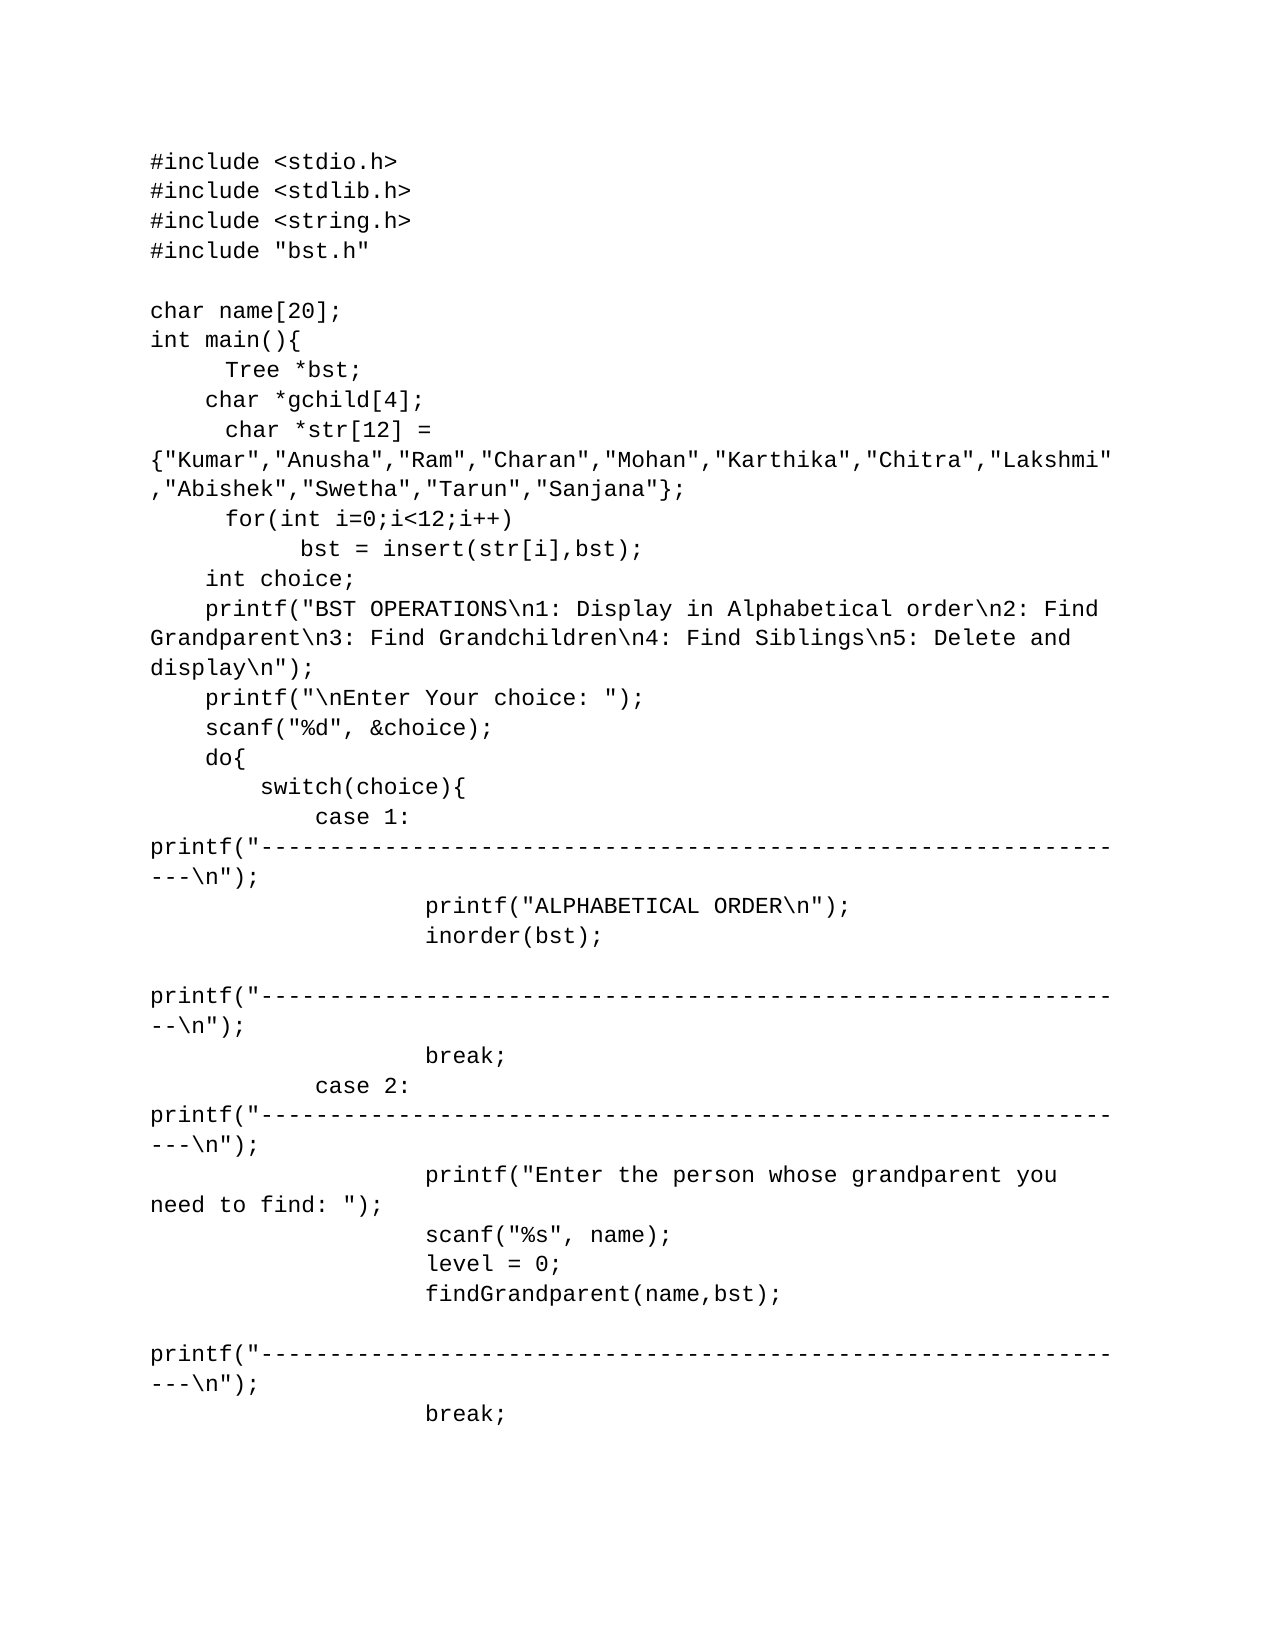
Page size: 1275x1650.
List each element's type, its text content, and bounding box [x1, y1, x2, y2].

text int choice; [150, 567, 1125, 593]
text printf("-----------------------------------------------------------------\n"); [150, 1312, 1125, 1398]
text printf("\nEnter Your choice: "); [150, 686, 1125, 712]
text #include <stdio.h> [150, 150, 1125, 176]
text break; [150, 1044, 1125, 1070]
text Tree *bst; [150, 358, 1125, 384]
text scanf("%s", name); [150, 1223, 1125, 1249]
text int main(){ [150, 329, 1125, 355]
text #include <stdlib.h> [150, 180, 1125, 206]
text scanf("%d", &choice); [150, 716, 1125, 742]
text case 2: printf("-----------------------------------------------------------------\n"); [150, 1074, 1125, 1159]
text printf("----------------------------------------------------------------\n"); [150, 954, 1125, 1040]
text break; [150, 1402, 1125, 1428]
text do{ [150, 746, 1125, 772]
text inorder(bst); [150, 924, 1125, 951]
text #include "bst.h" [150, 239, 1125, 265]
text char *gchild[4]; [150, 388, 1125, 414]
text #include <string.h> [150, 209, 1125, 236]
text switch(choice){ [150, 776, 1125, 802]
text printf("BST OPERATIONS\n1: Display in Alphabetical order\n2: Find Grandparent\n3: Find Grandchildren\n4: Find Siblings\n5: Delete and display\n"); [150, 597, 1125, 682]
text bst = insert(str[i],bst); [150, 537, 1125, 563]
text char *str[12] = {"Kumar","Anusha","Ram","Charan","Mohan","Karthika","Chitra","Lakshmi","Abishek","Swetha","Tarun","Sanjana"}; [150, 418, 1125, 504]
text case 1: printf("-----------------------------------------------------------------\n"); [150, 805, 1125, 891]
text for(int i=0;i<12;i++) [150, 507, 1125, 533]
text findGrandparent(name,bst); [150, 1282, 1125, 1308]
text level = 0; [150, 1253, 1125, 1279]
text printf("Enter the person whose grandparent you need to find: "); [150, 1163, 1125, 1219]
text printf("ALPHABETICAL ORDER\n"); [150, 895, 1125, 921]
text char name[20]; [150, 299, 1125, 325]
